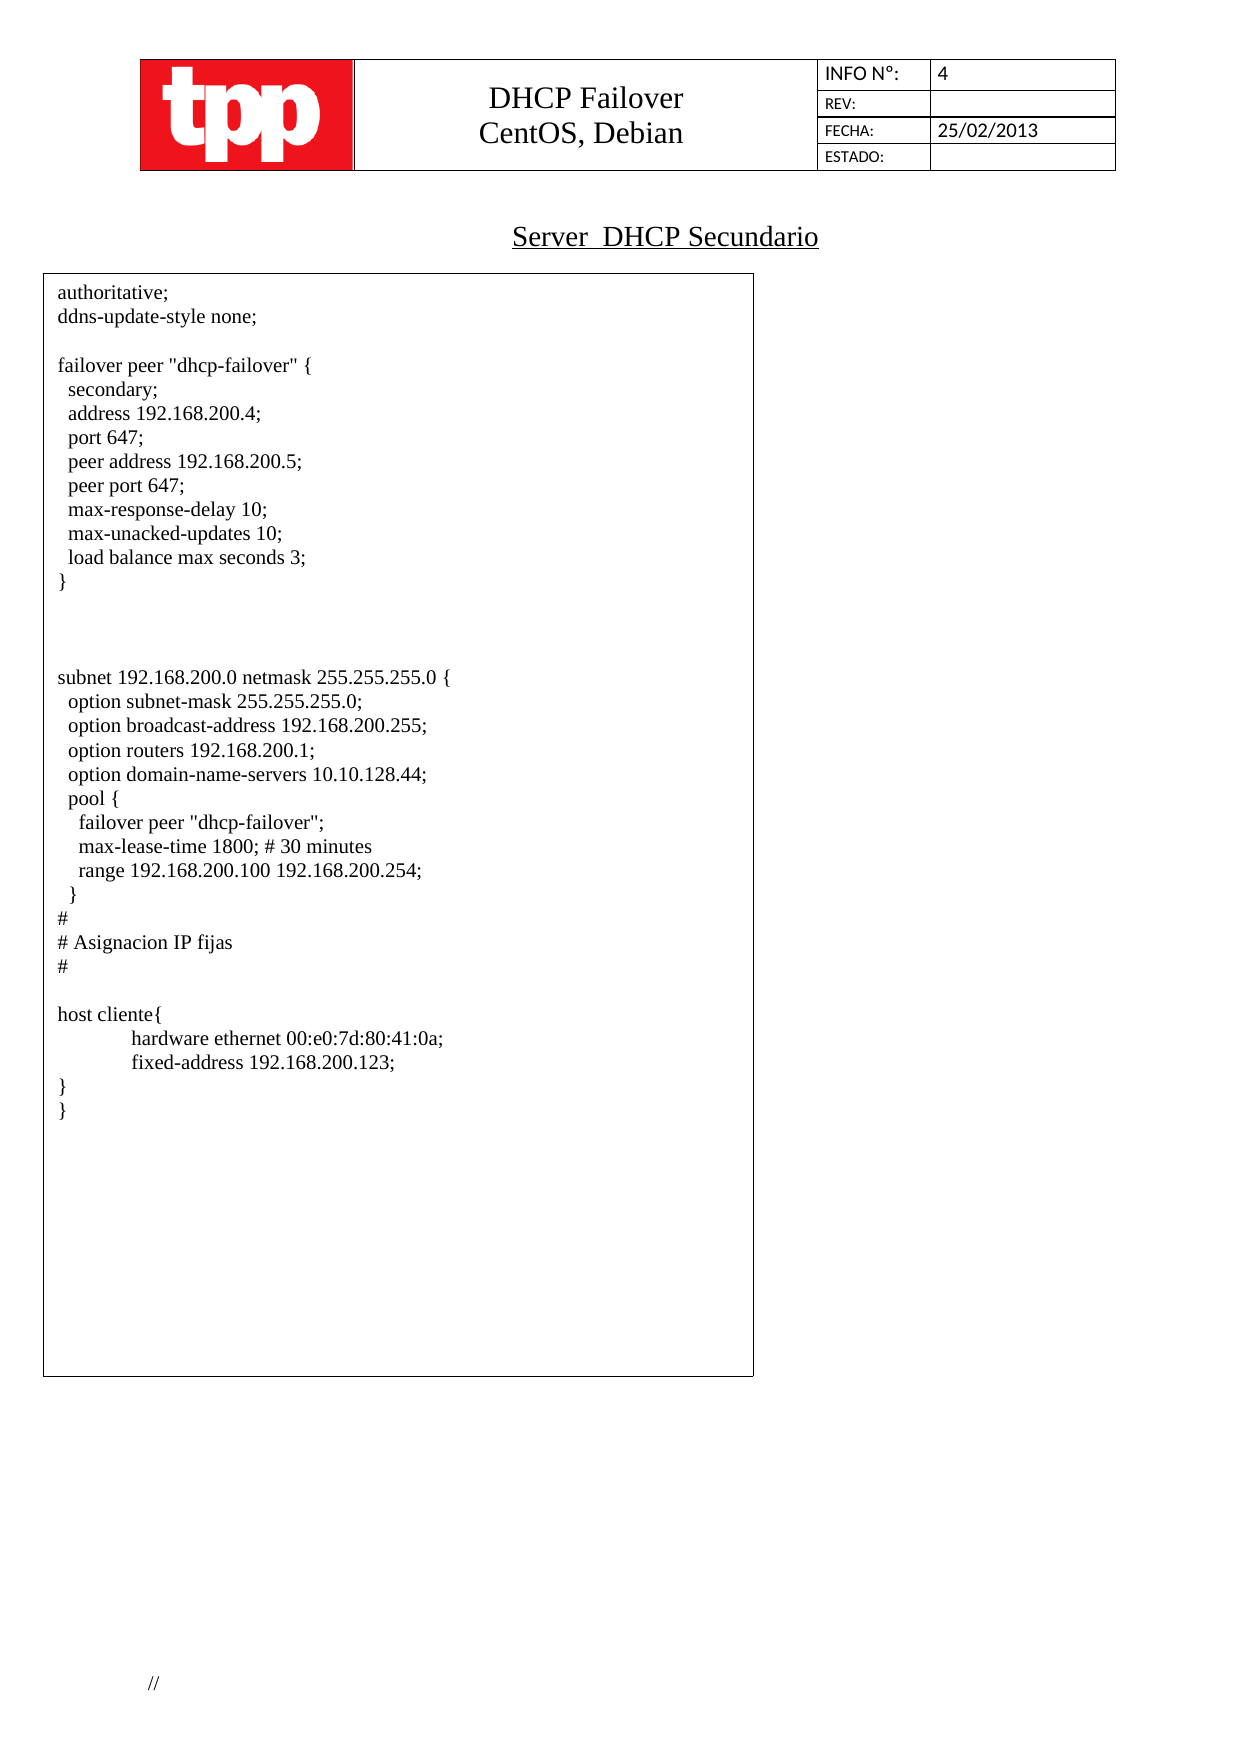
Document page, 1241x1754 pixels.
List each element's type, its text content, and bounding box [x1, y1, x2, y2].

picture [140, 60, 353, 170]
text Server DHCP Secundario [148, 219, 1183, 252]
